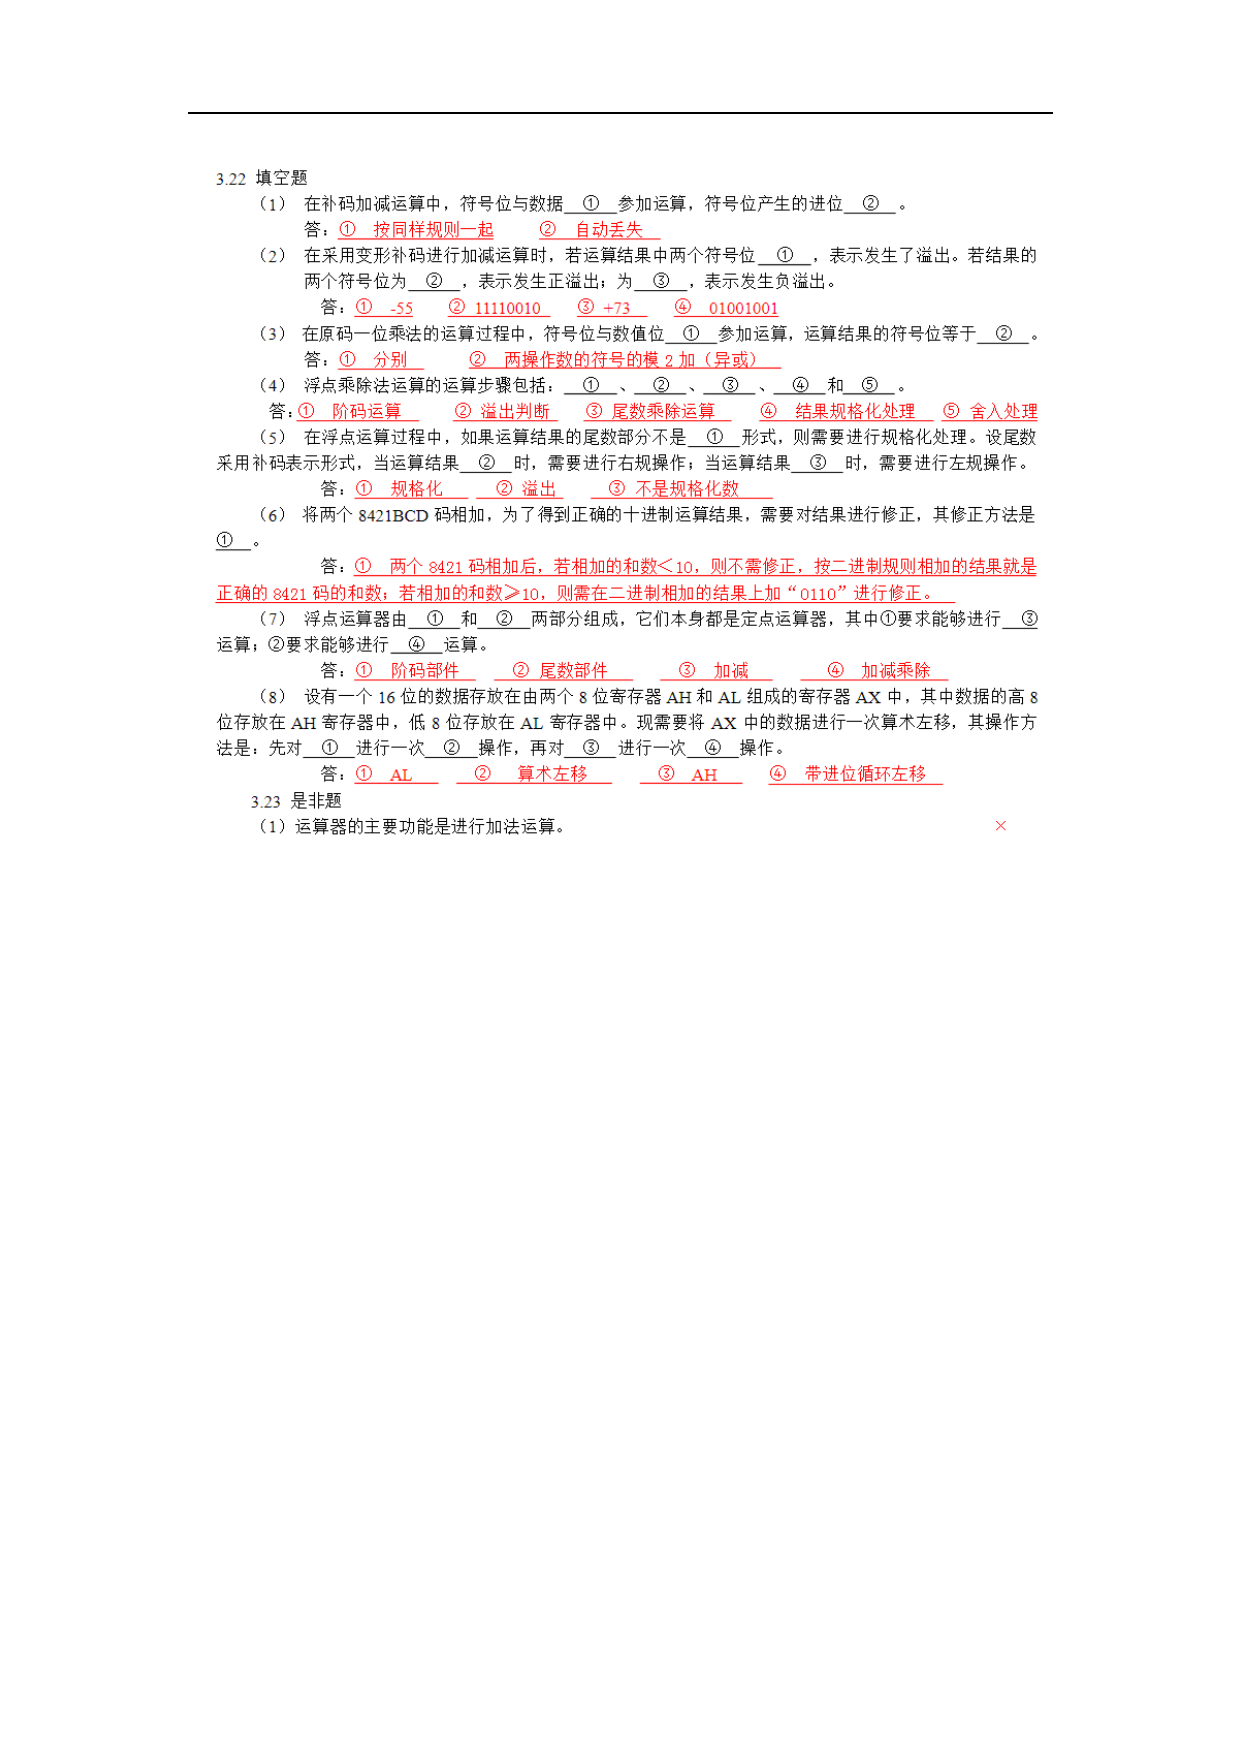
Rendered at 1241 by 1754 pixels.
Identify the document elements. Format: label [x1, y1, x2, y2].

picture [187, 162, 1053, 853]
